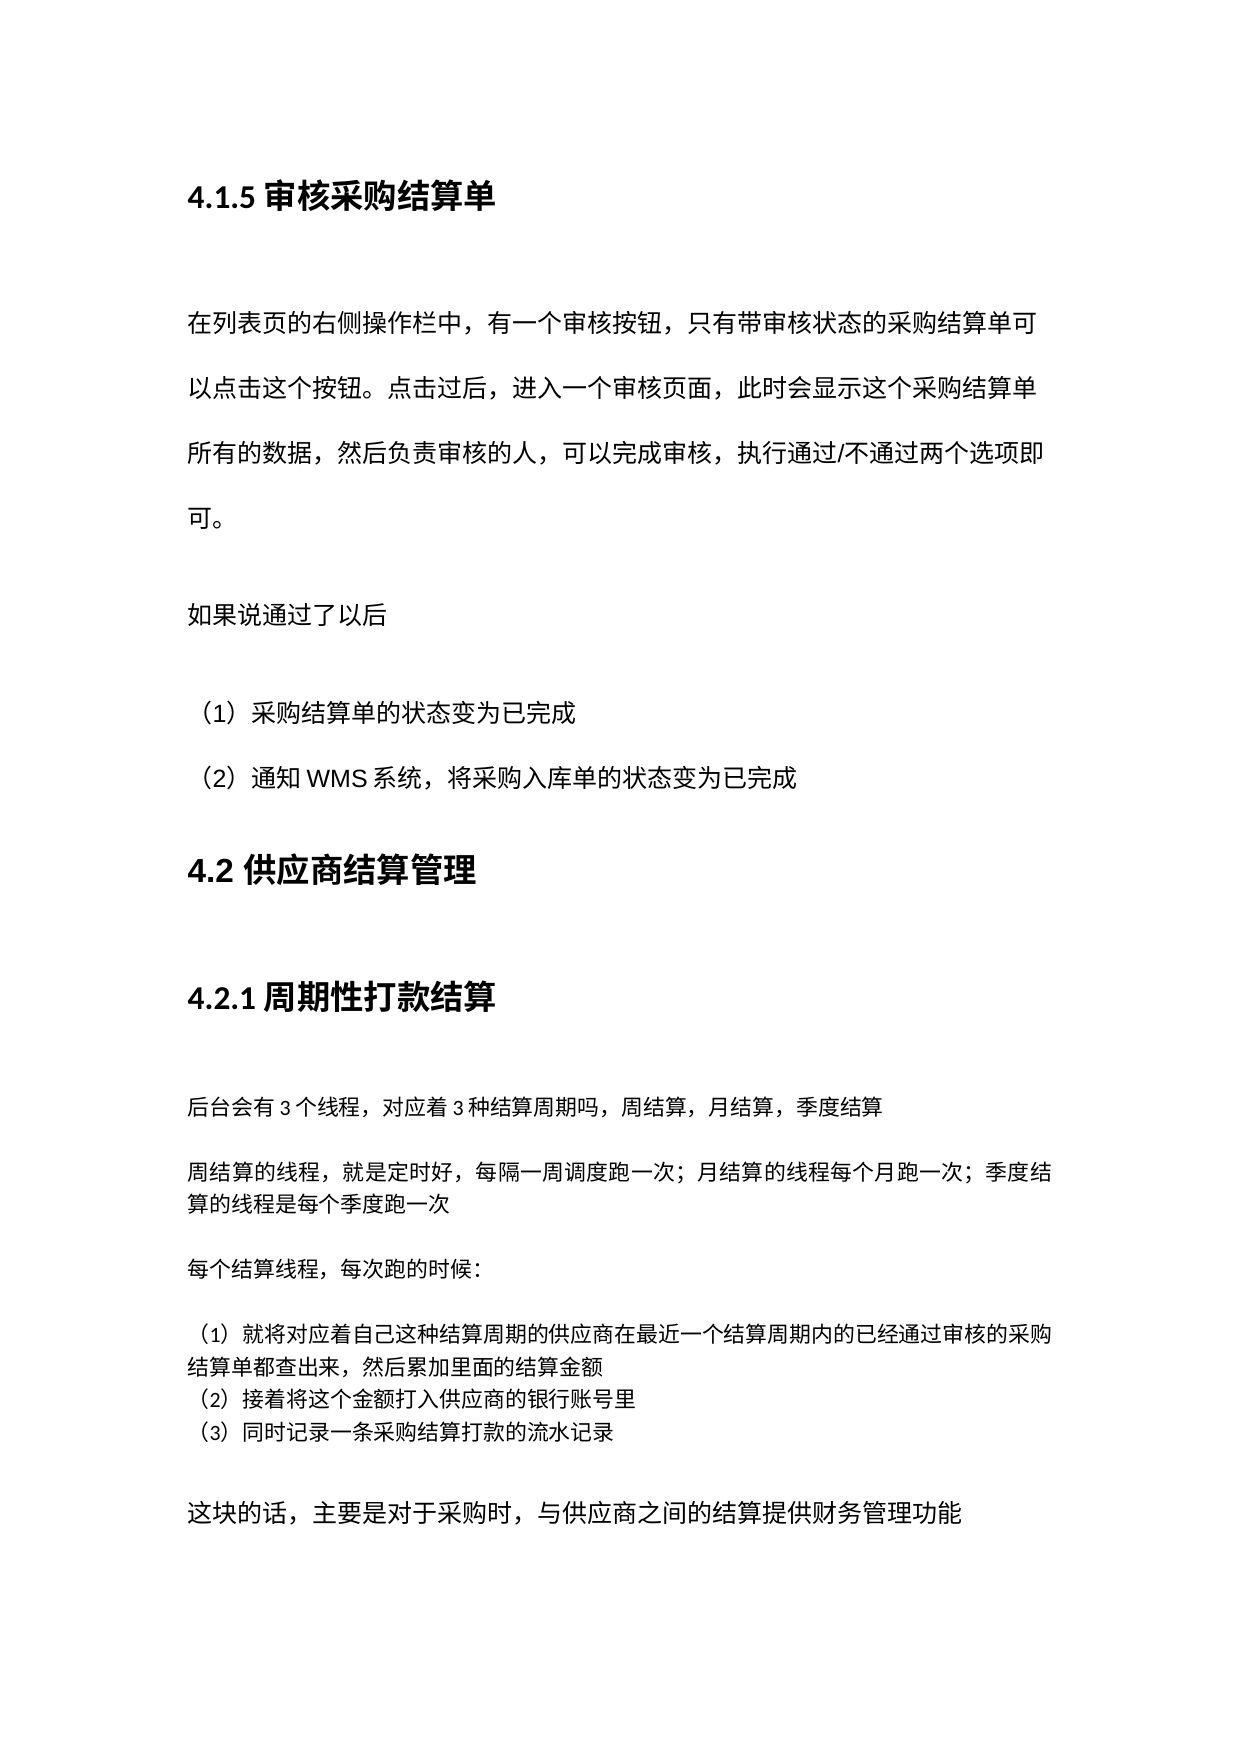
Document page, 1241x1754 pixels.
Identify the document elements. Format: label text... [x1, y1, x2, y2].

list 通知WMS系统，将采购入库单的状态变为已完成 [187, 744, 1053, 809]
subtitle 4.1.5 审核采购结算单 [187, 162, 1053, 227]
text 后台会有3个线程，对应着3种结算周期吗，周结算，月结算，季度结算 [187, 1089, 1053, 1122]
text 周结算的线程，就是定时好，每隔一周调度跑一次；月结算的线程每个月跑一次；季度结算的线程是每个季度跑一次 [187, 1154, 1053, 1219]
subtitle 4.2 供应商结算管理 [187, 836, 1053, 901]
text 在列表页的右侧操作栏中，有一个审核按钮，只有带审核状态的采购结算单可以点击这个按钮。点击过后，进入一个审核页面，此时会显示这个采购结算单所有的数据，然后负责审核的人，可以完成审核，执行通过/不通过两个选项即可。 [187, 289, 1053, 549]
list 就将对应着自己这种结算周期的供应商在最近一个结算周期内的已经通过审核的采购结算单都查出来，然后累加里面的结算金额 [187, 1317, 1053, 1382]
subtitle 4.2.1 周期性打款结算 [187, 963, 1053, 1028]
list 采购结算单的状态变为已完成 [187, 679, 1053, 744]
list 同时记录一条采购结算打款的流水记录 [187, 1414, 1053, 1447]
text 这块的话，主要是对于采购时，与供应商之间的结算提供财务管理功能 [187, 1479, 1053, 1544]
text 每个结算线程，每次跑的时候： [187, 1252, 1053, 1284]
list 接着将这个金额打入供应商的银行账号里 [187, 1382, 1053, 1414]
text 如果说通过了以后 [187, 581, 1053, 646]
